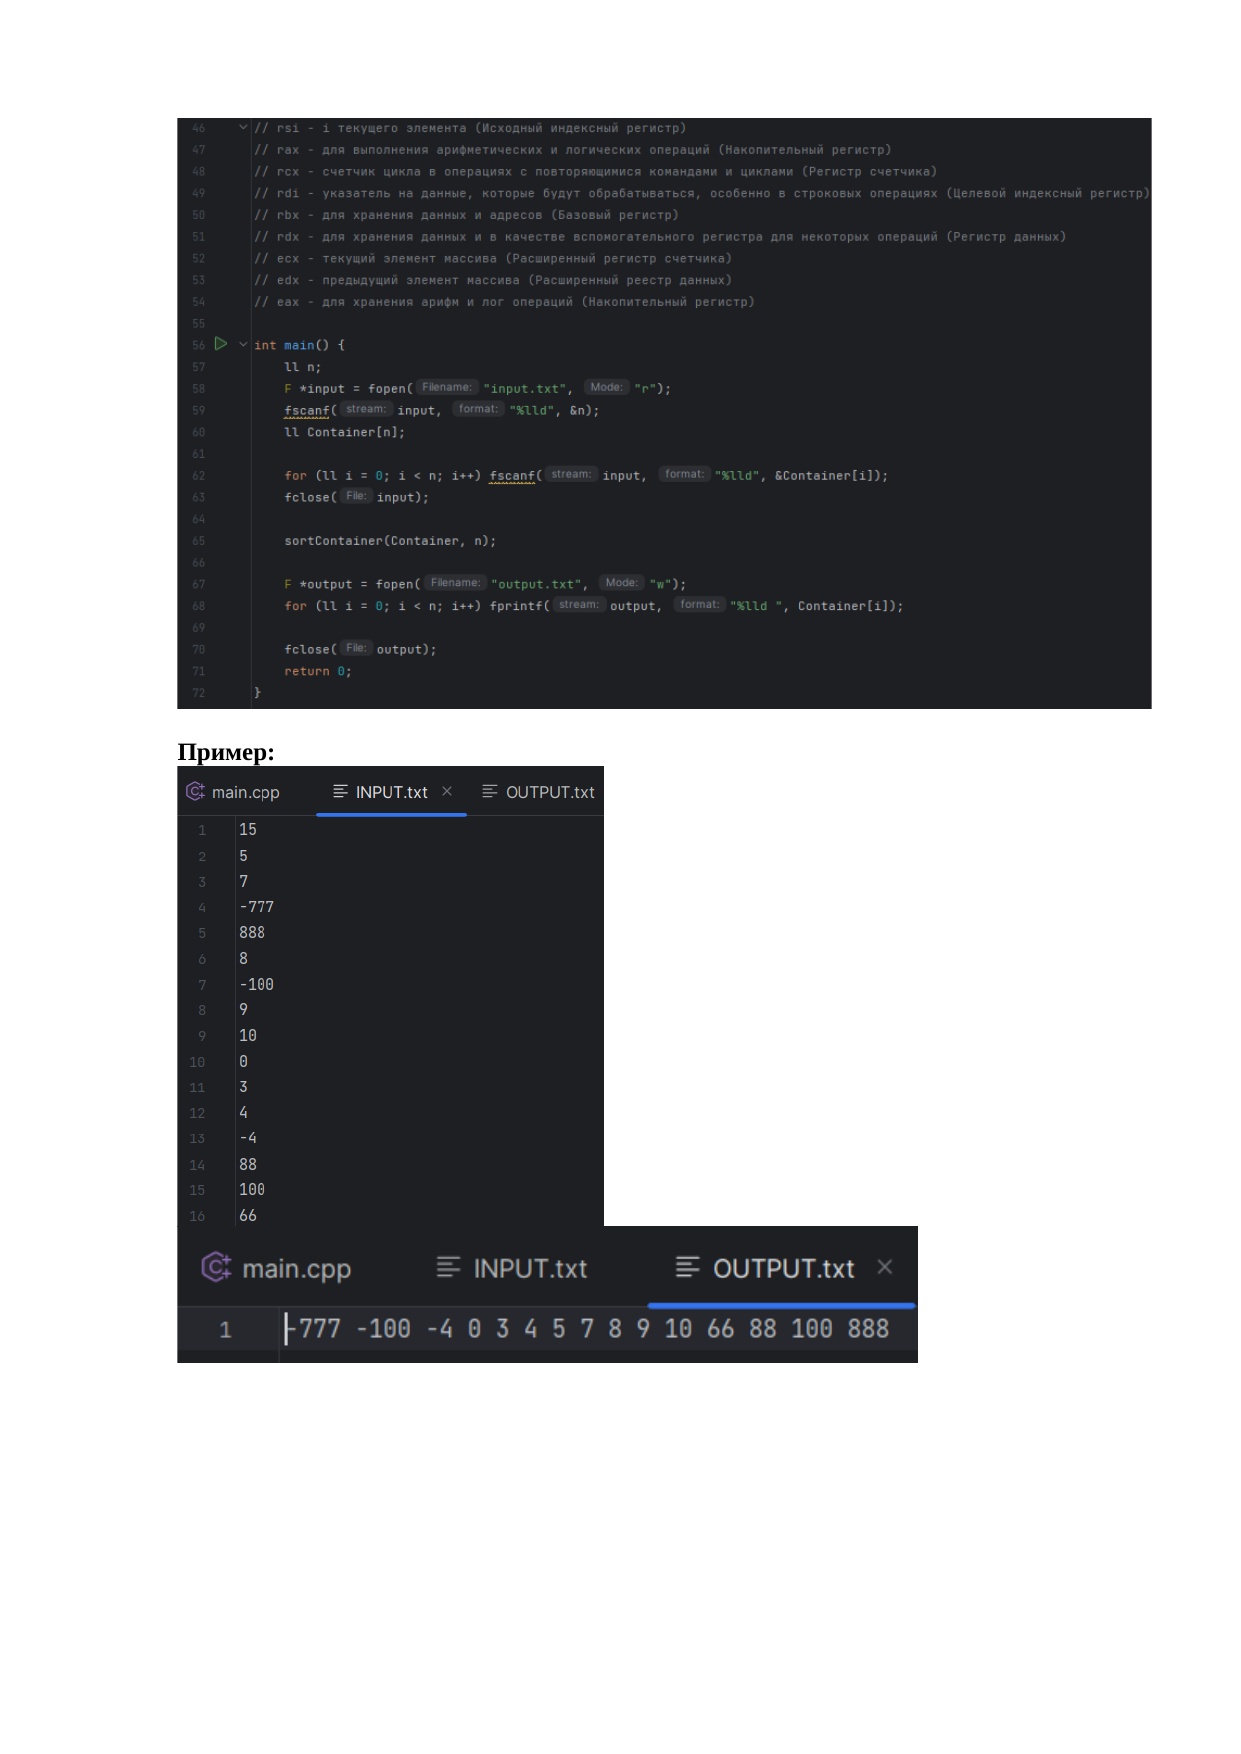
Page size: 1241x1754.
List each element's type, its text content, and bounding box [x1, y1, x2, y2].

picture [177, 766, 918, 1363]
picture [177, 118, 1152, 709]
text Пример: [177, 737, 1152, 766]
